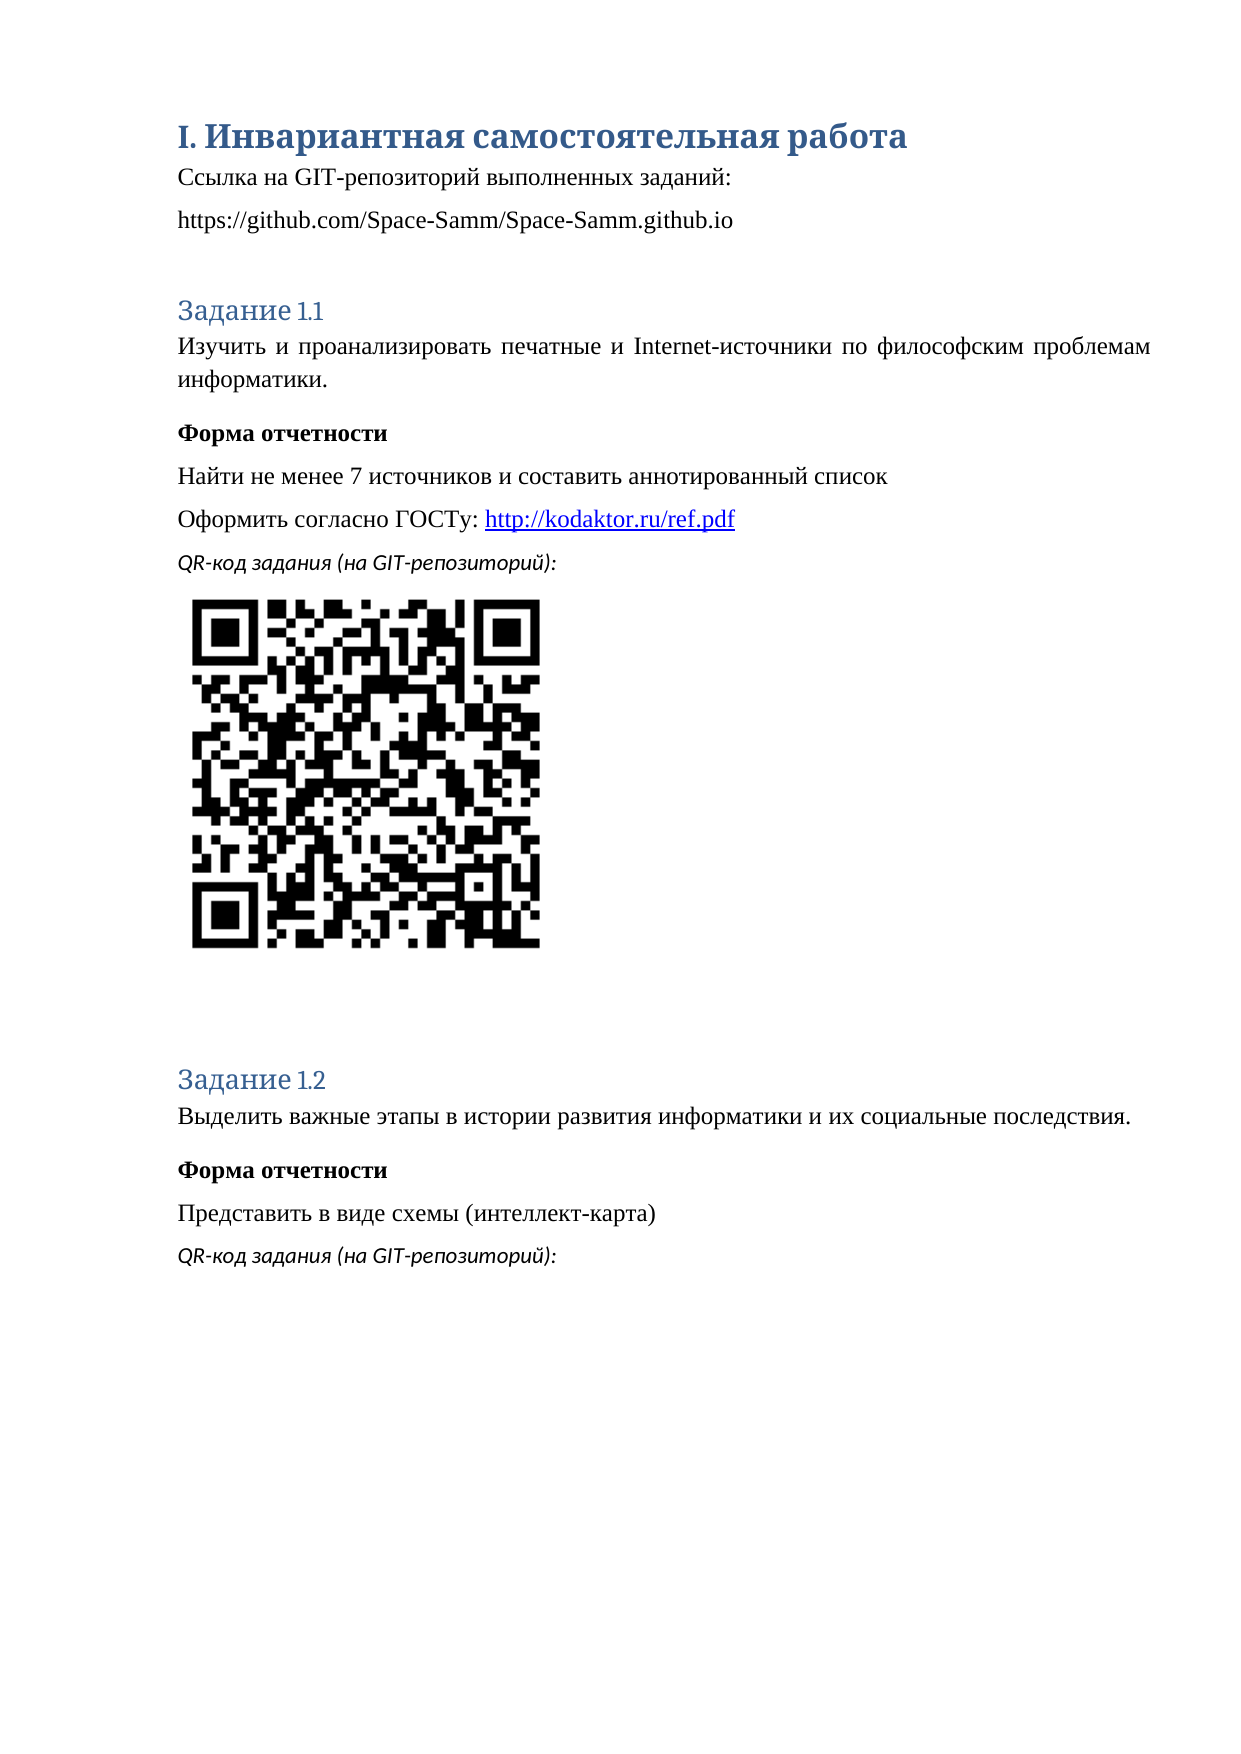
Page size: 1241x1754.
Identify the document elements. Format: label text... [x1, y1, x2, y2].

text https://github.com/Space-Samm/Space-Samm.github.io [177, 205, 1152, 234]
text QR-код задания (на GIT-репозиторий): [177, 548, 1152, 576]
text Ссылка на GIT-репозиторий выполненных заданий: [177, 162, 1152, 191]
text Выделить важные этапы в истории развития информатики и их социальные последствия. [177, 1101, 1152, 1130]
text Представить в виде схемы (интеллект-карта) [177, 1198, 1152, 1227]
picture [177, 589, 554, 964]
text Форма отчетности [177, 1155, 1152, 1183]
subtitle Задание 1.1 [177, 296, 1152, 327]
text Найти не менее 7 источников и составить аннотированный список [177, 461, 1152, 490]
text Изучить и проанализировать печатные и Internet-источники по философским проблемам информатики. [177, 331, 1152, 393]
text Оформить согласно ГОСТу: http://kodaktor.ru/ref.pdf [177, 504, 1152, 533]
subtitle I. Инвариантная самостоятельная работа [177, 118, 1152, 156]
text Форма отчетности [177, 418, 1152, 447]
subtitle Задание 1.2 [177, 1065, 1152, 1096]
text QR-код задания (на GIT-репозиторий): [177, 1241, 1152, 1269]
